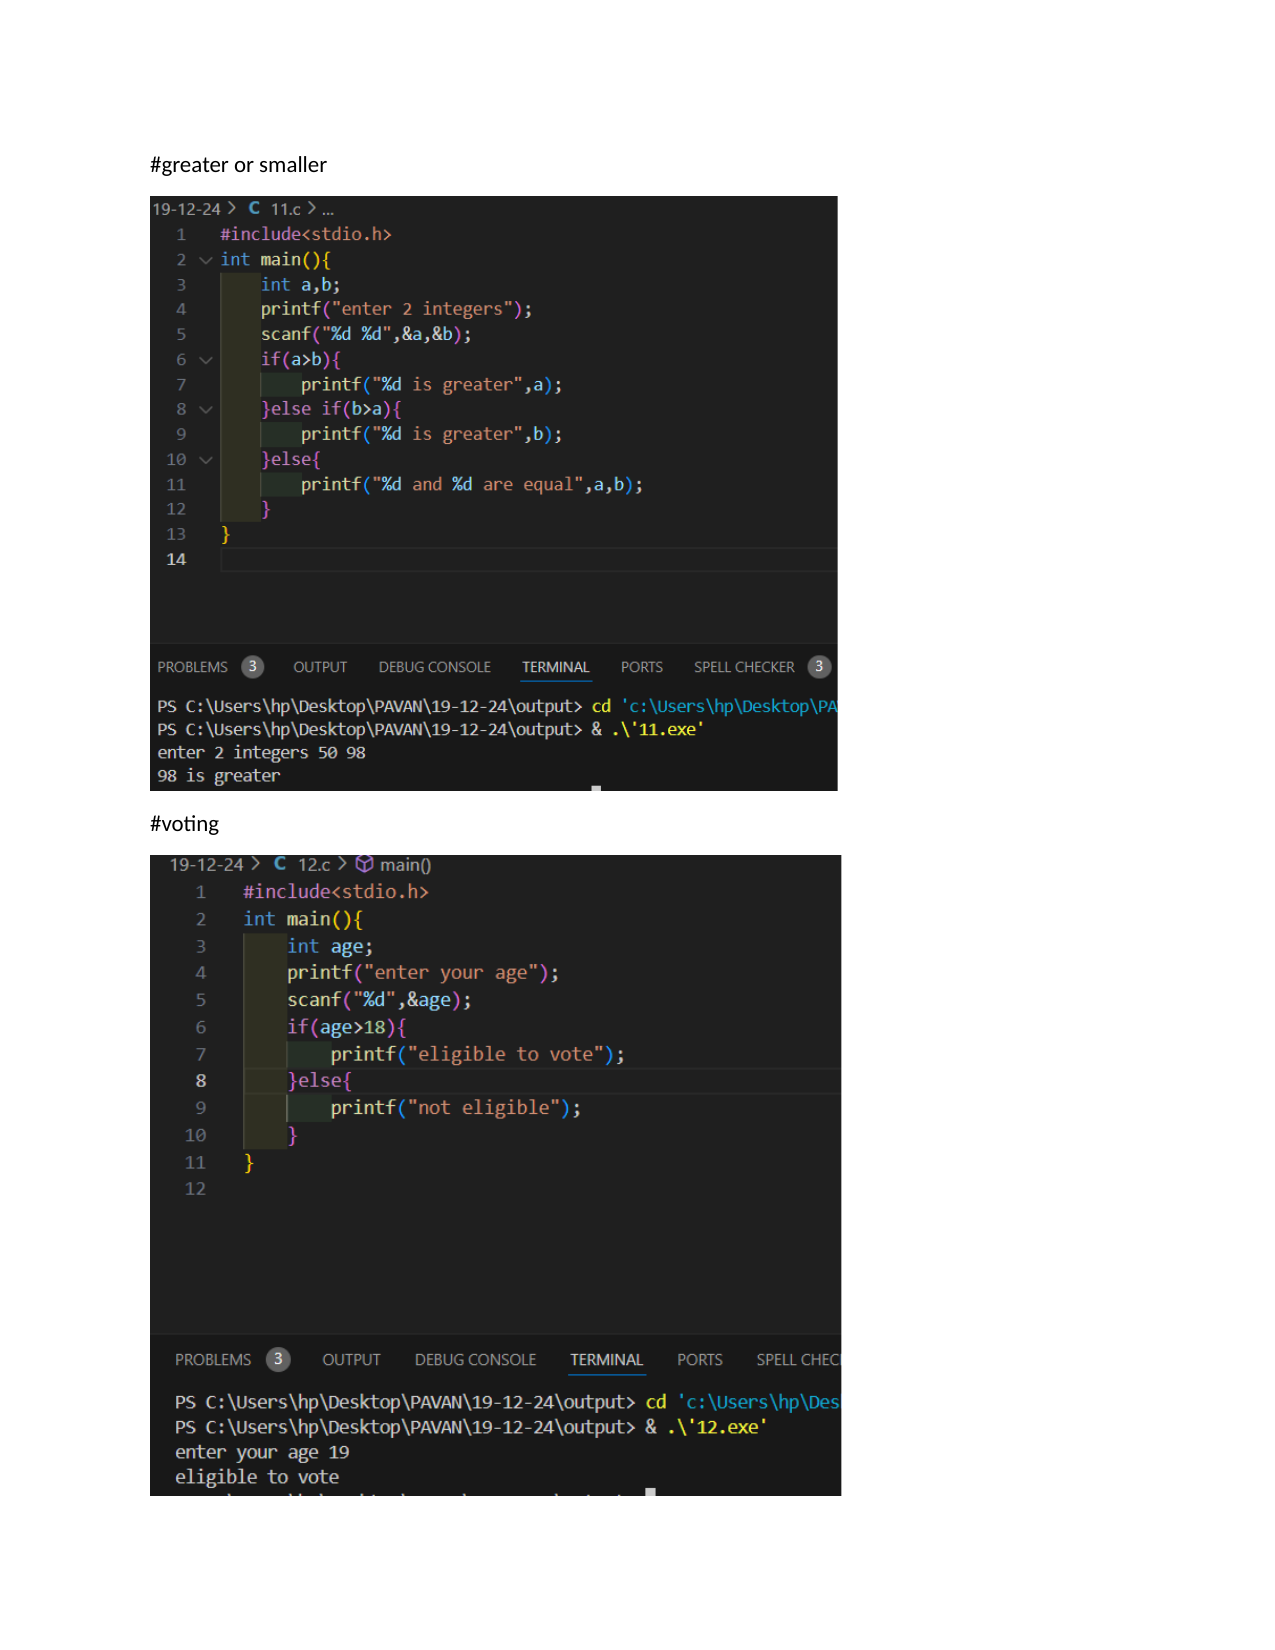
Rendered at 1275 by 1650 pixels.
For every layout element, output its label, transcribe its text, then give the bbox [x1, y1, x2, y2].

picture [150, 855, 842, 1496]
picture [150, 196, 838, 791]
text #greater or smaller [150, 150, 1125, 178]
text #voting [150, 809, 1125, 837]
